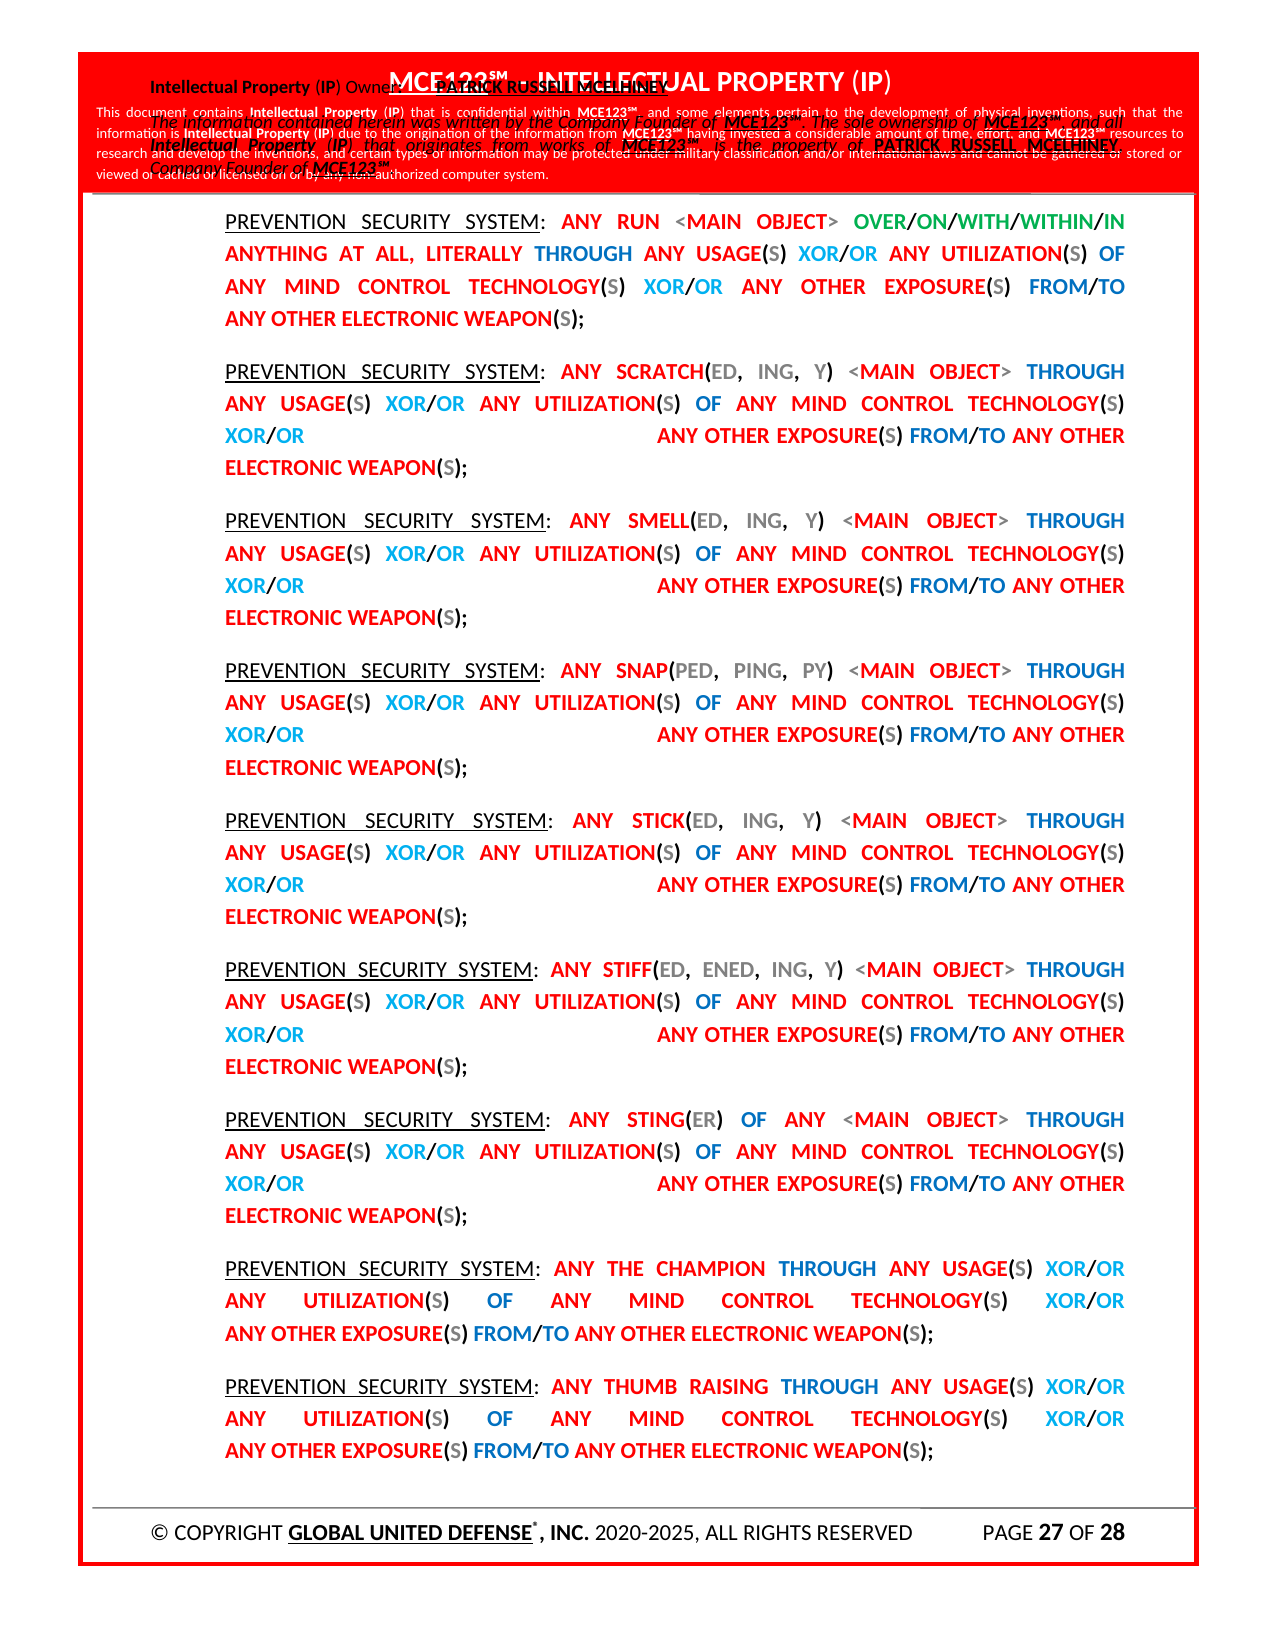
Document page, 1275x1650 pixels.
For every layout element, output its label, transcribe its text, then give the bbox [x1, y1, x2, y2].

text PREVENTION SECURITY SYSTEM: ANY SCRATCH(ED, ING, Y) <MAIN OBJECT> THROUGH ANY USAGE(S) XOR/OR ANY UTILIZATION(S) OF ANY MIND CONTROL TECHNOLOGY(S) XOR/OR ANY OTHER EXPOSURE(S) FROM/TO ANY OTHER ELECTRONIC WEAPON(S); [225, 357, 1125, 482]
text PREVENTION SECURITY SYSTEM: ANY RUN <MAIN OBJECT> OVER/ON/WITH/WITHIN/IN ANYTHING AT ALL, LITERALLY THROUGH ANY USAGE(S) XOR/OR ANY UTILIZATION(S) OF ANY MIND CONTROL TECHNOLOGY(S) XOR/OR ANY OTHER EXPOSURE(S) FROM/TO ANY OTHER ELECTRONIC WEAPON(S); [225, 207, 1125, 332]
text PREVENTION SECURITY SYSTEM: ANY STING(ER) OF ANY <MAIN OBJECT> THROUGH ANY USAGE(S) XOR/OR ANY UTILIZATION(S) OF ANY MIND CONTROL TECHNOLOGY(S) XOR/OR ANY OTHER EXPOSURE(S) FROM/TO ANY OTHER ELECTRONIC WEAPON(S); [225, 1105, 1125, 1229]
text PREVENTION SECURITY SYSTEM: ANY SNAP(PED, PING, PY) <MAIN OBJECT> THROUGH ANY USAGE(S) XOR/OR ANY UTILIZATION(S) OF ANY MIND CONTROL TECHNOLOGY(S) XOR/OR ANY OTHER EXPOSURE(S) FROM/TO ANY OTHER ELECTRONIC WEAPON(S); [225, 656, 1125, 781]
text PREVENTION SECURITY SYSTEM: ANY STIFF(ED, ENED, ING, Y) <MAIN OBJECT> THROUGH ANY USAGE(S) XOR/OR ANY UTILIZATION(S) OF ANY MIND CONTROL TECHNOLOGY(S) XOR/OR ANY OTHER EXPOSURE(S) FROM/TO ANY OTHER ELECTRONIC WEAPON(S); [225, 955, 1125, 1080]
text PREVENTION SECURITY SYSTEM: ANY THUMB RAISING THROUGH ANY USAGE(S) XOR/OR ANY UTILIZATION(S) OF ANY MIND CONTROL TECHNOLOGY(S) XOR/OR ANY OTHER EXPOSURE(S) FROM/TO ANY OTHER ELECTRONIC WEAPON(S); [225, 1372, 1125, 1464]
text PREVENTION SECURITY SYSTEM: ANY THE CHAMPION THROUGH ANY USAGE(S) XOR/OR ANY UTILIZATION(S) OF ANY MIND CONTROL TECHNOLOGY(S) XOR/OR ANY OTHER EXPOSURE(S) FROM/TO ANY OTHER ELECTRONIC WEAPON(S); [225, 1254, 1125, 1347]
text PREVENTION SECURITY SYSTEM: ANY SMELL(ED, ING, Y) <MAIN OBJECT> THROUGH ANY USAGE(S) XOR/OR ANY UTILIZATION(S) OF ANY MIND CONTROL TECHNOLOGY(S) XOR/OR ANY OTHER EXPOSURE(S) FROM/TO ANY OTHER ELECTRONIC WEAPON(S); [225, 507, 1125, 631]
text PREVENTION SECURITY SYSTEM: ANY STICK(ED, ING, Y) <MAIN OBJECT> THROUGH ANY USAGE(S) XOR/OR ANY UTILIZATION(S) OF ANY MIND CONTROL TECHNOLOGY(S) XOR/OR ANY OTHER EXPOSURE(S) FROM/TO ANY OTHER ELECTRONIC WEAPON(S); [225, 806, 1125, 930]
